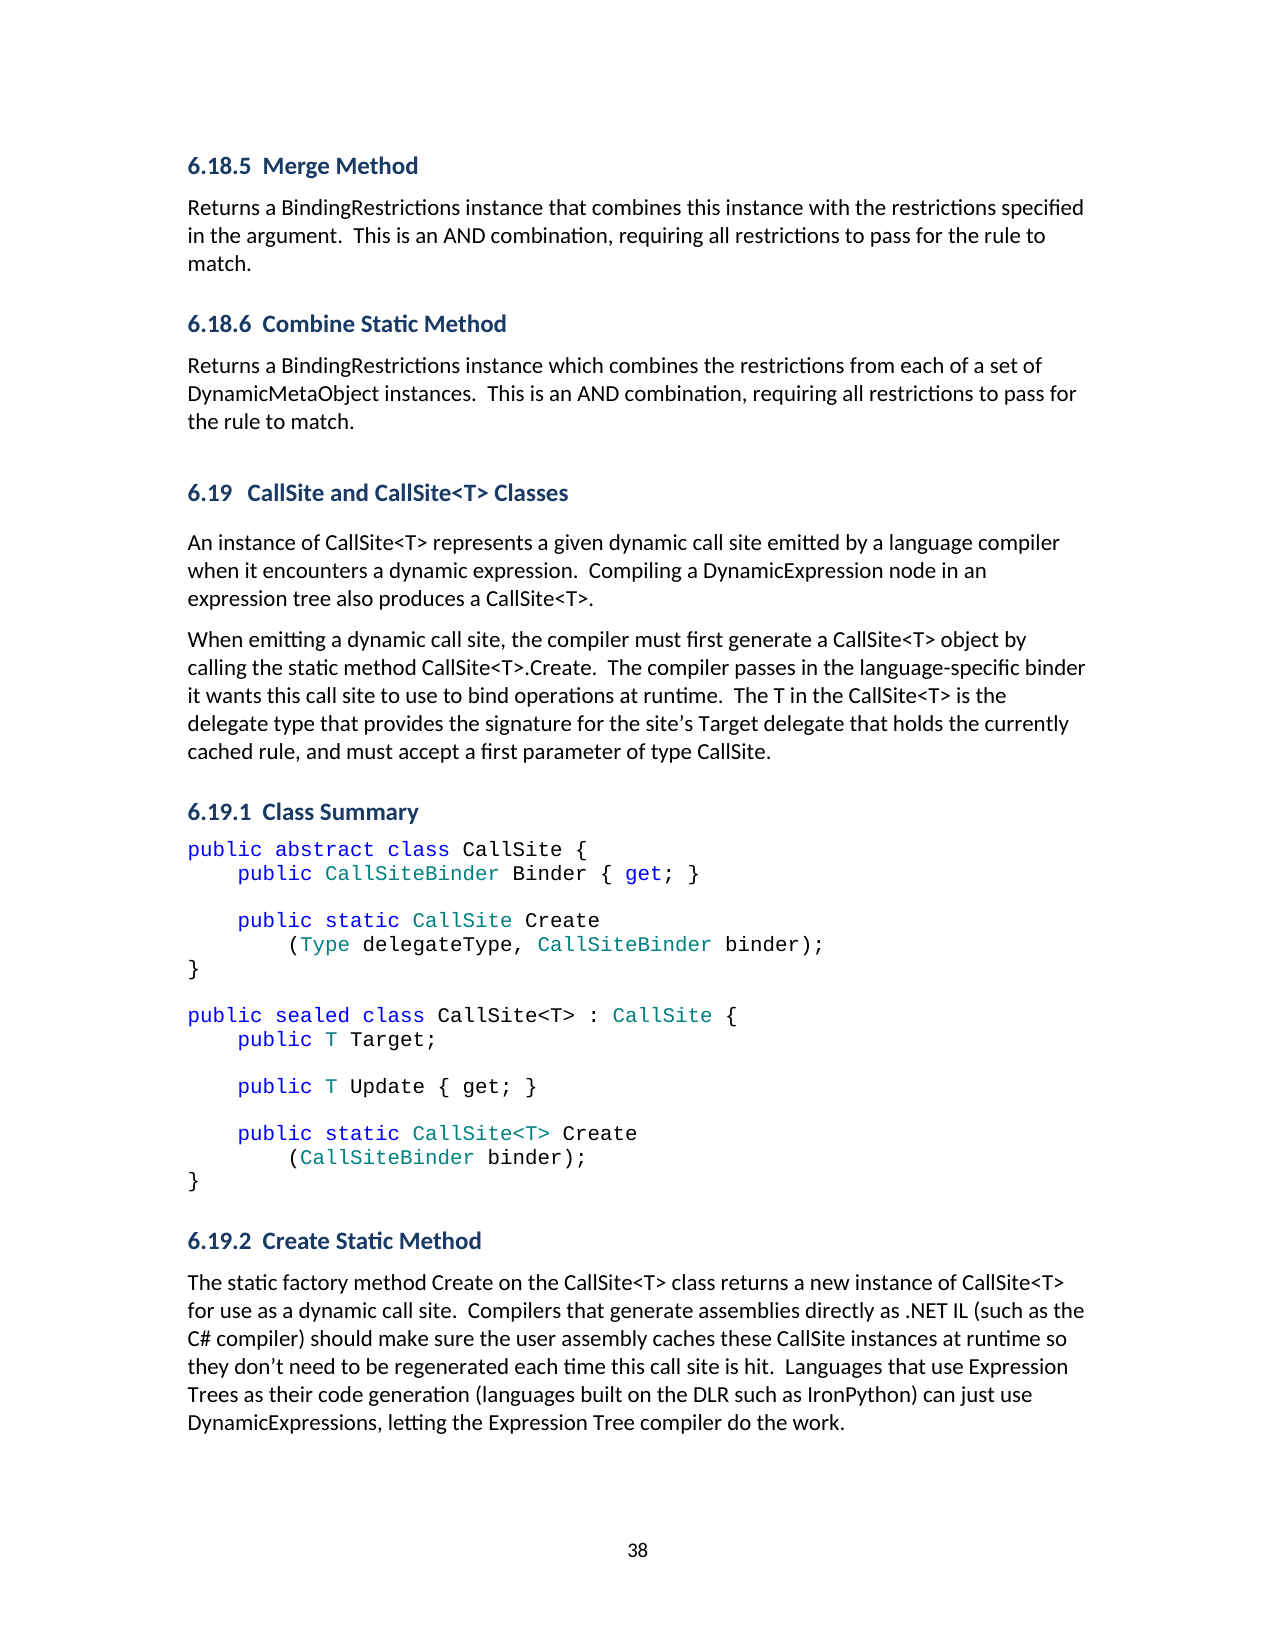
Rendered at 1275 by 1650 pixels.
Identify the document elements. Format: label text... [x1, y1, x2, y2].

text An instance of CallSite<T> represents a given dynamic call site emitted by a language compiler when it encounters a dynamic expression. Compiling a DynamicExpression node in an expression tree also produces a CallSite<T>. [187, 528, 1087, 612]
text When emitting a dynamic call site, the compiler must first generate a CallSite<T> object by calling the static method CallSite<T>.Create. The compiler passes in the language-specific binder it wants this call site to use to bind operations at runtime. The T in the CallSite<T> is the delegate type that provides the signature for the site’s Target delegate that holds the currently cached rule, and must accept a first parameter of type CallSite. [187, 625, 1087, 765]
text Returns a BindingRestrictions instance that combines this instance with the restrictions specified in the argument. This is an AND combination, requiring all restrictions to pass for the rule to match. [187, 193, 1087, 277]
subtitle Class Summary [187, 796, 1087, 827]
subtitle Create Static Method [187, 1225, 1087, 1256]
text } [187, 958, 1087, 981]
text public abstract class CallSite { [187, 839, 1087, 863]
text public static CallSite<T> Create [187, 1123, 1087, 1147]
text public T Target; [187, 1028, 1087, 1052]
subtitle Merge Method [187, 150, 1087, 181]
text public static CallSite Create [187, 910, 1087, 934]
text (CallSiteBinder binder); [187, 1147, 1087, 1170]
text (Type delegateType, CallSiteBinder binder); [187, 934, 1087, 958]
text public sealed class CallSite<T> : CallSite { [187, 1005, 1087, 1028]
subtitle CallSite and CallSite<T> Classes [187, 477, 1087, 508]
text } [187, 1170, 1087, 1194]
text public CallSiteBinder Binder { get; } [187, 863, 1087, 887]
text Returns a BindingRestrictions instance which combines the restrictions from each of a set of DynamicMetaObject instances. This is an AND combination, requiring all restrictions to pass for the rule to match. [187, 351, 1087, 435]
text public T Update { get; } [187, 1076, 1087, 1099]
subtitle Combine Static Method [187, 308, 1087, 339]
text The static factory method Create on the CallSite<T> class returns a new instance of CallSite<T> for use as a dynamic call site. Compilers that generate assemblies directly as .NET IL (such as the C# compiler) should make sure the user assembly caches these CallSite instances at runtime so they don’t need to be regenerated each time this call site is hit. Languages that use Expression Trees as their code generation (languages built on the DLR such as IronPython) can just use DynamicExpressions, letting the Expression Tree compiler do the work. [187, 1268, 1087, 1436]
